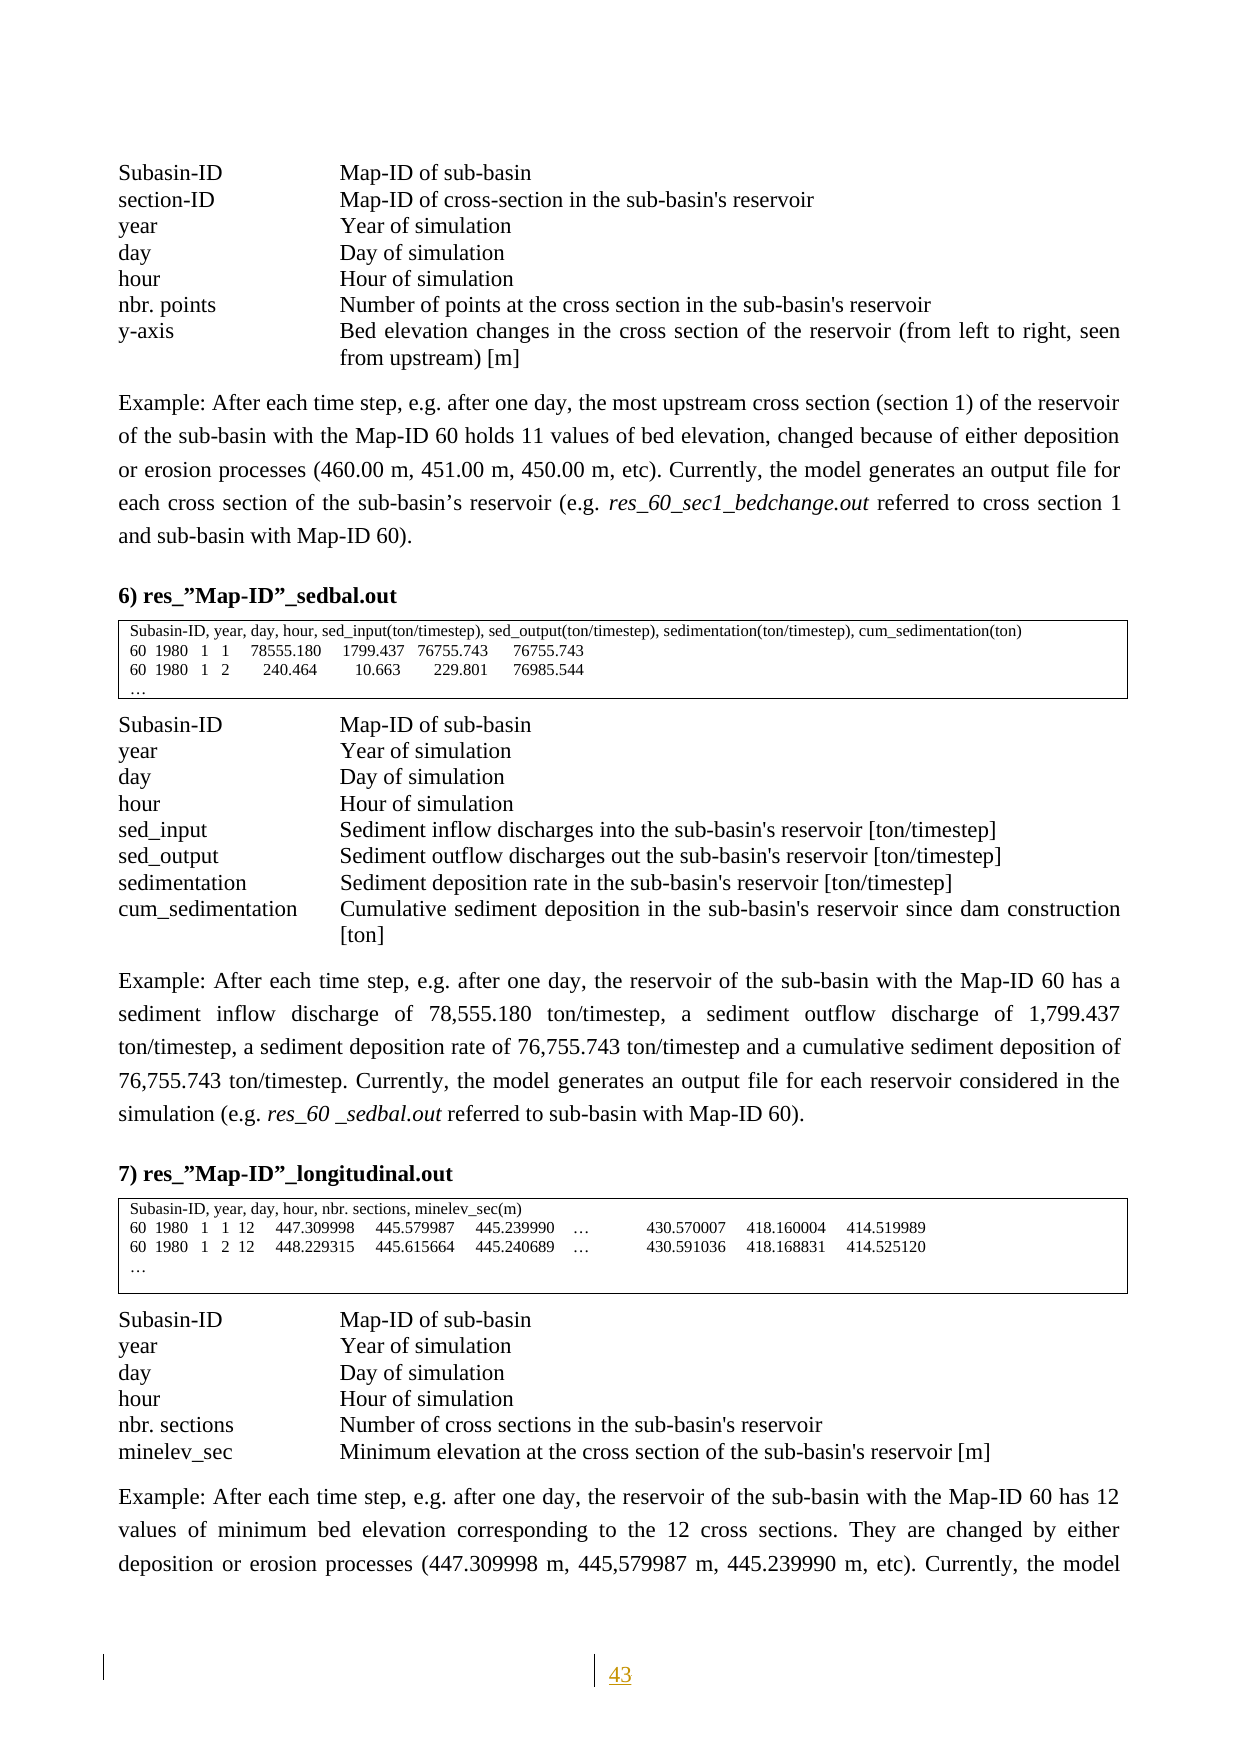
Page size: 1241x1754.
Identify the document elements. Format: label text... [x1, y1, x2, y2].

text cum_sedimentation Cumulative sediment deposition in the sub-basin's reservoir since dam construction [ton] [118, 895, 1122, 948]
text day Day of simulation [118, 1359, 1122, 1385]
text nbr. points Number of points at the cross section in the sub-basin's reservoir [118, 291, 1122, 318]
text section-ID Map-ID of cross-section in the sub-basin's reservoir [118, 186, 1122, 212]
text y-axis Bed elevation changes in the cross section of the reservoir (from left to right, seen from upstream) [m] [118, 318, 1122, 370]
text Subasin-ID Map-ID of sub-basin [118, 1306, 1122, 1332]
text hour Hour of simulation [118, 1385, 1122, 1411]
text sed_input Sediment inflow discharges into the sub-basin's reservoir [ton/timestep] [118, 816, 1122, 842]
text sed_output Sediment outflow discharges out the sub-basin's reservoir [ton/timestep] [118, 842, 1122, 869]
text year Year of simulation [118, 1332, 1122, 1359]
text minelev_sec Minimum elevation at the cross section of the sub-basin's reservoir [m] [118, 1438, 1122, 1464]
text nbr. sections Number of cross sections in the sub-basin's reservoir [118, 1411, 1122, 1438]
text year Year of simulation [118, 212, 1122, 238]
text day Day of simulation [118, 763, 1122, 790]
text 6) res_”Map-ID”_sedbal.out [118, 575, 1122, 608]
text hour Hour of simulation [118, 790, 1122, 816]
text 7) res_”Map-ID”_longitudinal.out [118, 1153, 1122, 1186]
table_header Subasin-ID, year, day, hour, sed_input(ton/timestep), sed_output(ton/timestep), sedimentation(ton/timestep), cum_sedimentation(ton) 60 1980 1 1 78555.180 1799.437 76755.743 76755.743 60 1980 1 2 240.464 10.663 229.801 76985.544 … [119, 621, 1127, 698]
table_header Subasin-ID, year, day, hour, nbr. sections, minelev_sec(m) 60 1980 1 1 12 447.309998 445.579987 445.239990 … 430.570007 418.160004 414.519989 60 1980 1 2 12 448.229315 445.615664 445.240689 … 430.591036 418.168831 414.525120 … [119, 1199, 1127, 1293]
text Subasin-ID Map-ID of sub-basin [118, 711, 1122, 737]
text Example: After each time step, e.g. after one day, the reservoir of the sub-basin with the Map-ID 60 has a sediment inflow discharge of 78,555.180 ton/timestep, a sediment outflow discharge of 1,799.437 ton/timestep, a sediment deposition rate of 76,755.743 ton/timestep and a cumulative sediment deposition of 76,755.743 ton/timestep. Currently, the model generates an output file for each reservoir considered in the simulation (e.g. res_60 _sedbal.out referred to sub-basin with Map-ID 60). [118, 960, 1122, 1126]
text Subasin-ID Map-ID of sub-basin [118, 159, 1122, 186]
text year Year of simulation [118, 737, 1122, 763]
text day Day of simulation [118, 238, 1122, 265]
text sedimentation Sediment deposition rate in the sub-basin's reservoir [ton/timestep] [118, 869, 1122, 895]
text hour Hour of simulation [118, 265, 1122, 291]
